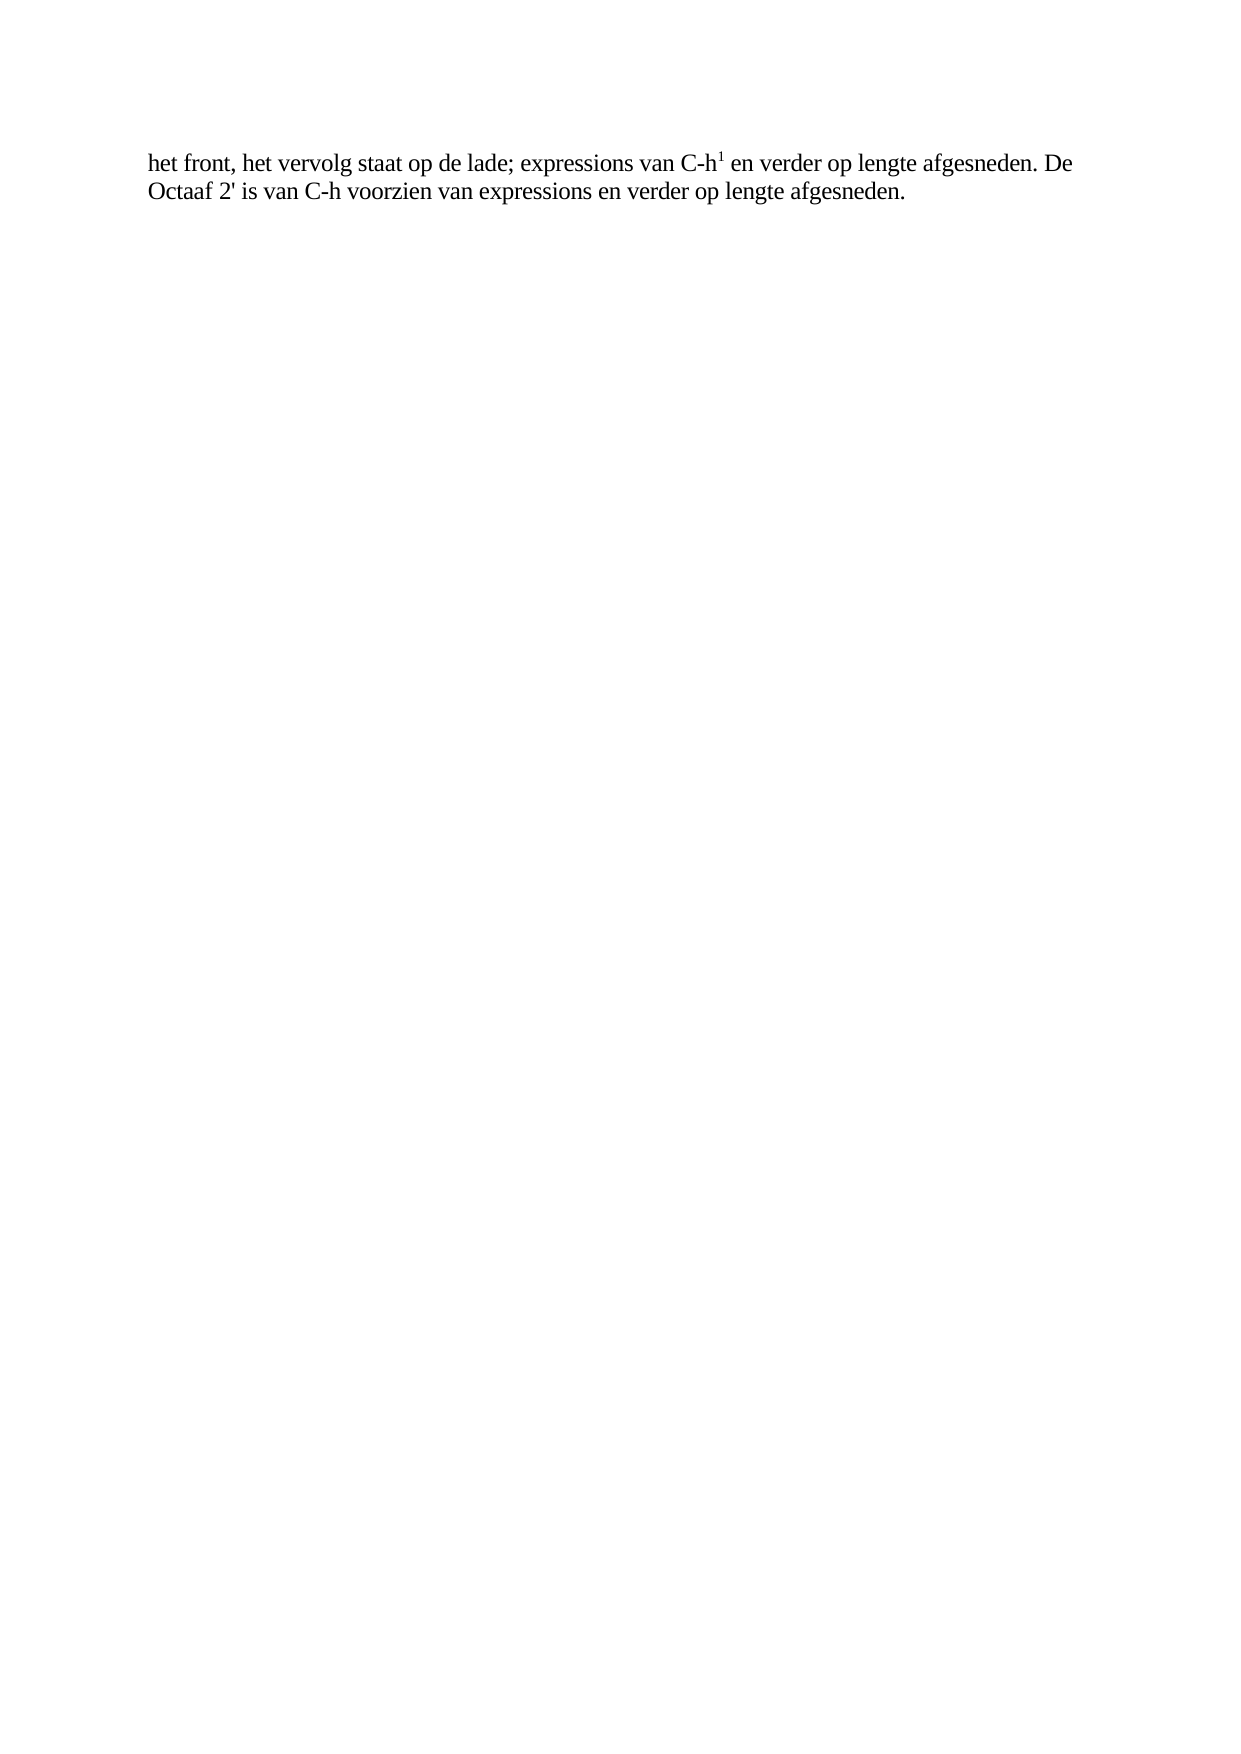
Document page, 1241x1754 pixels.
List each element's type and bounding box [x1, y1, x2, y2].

text [148, 148, 1093, 205]
